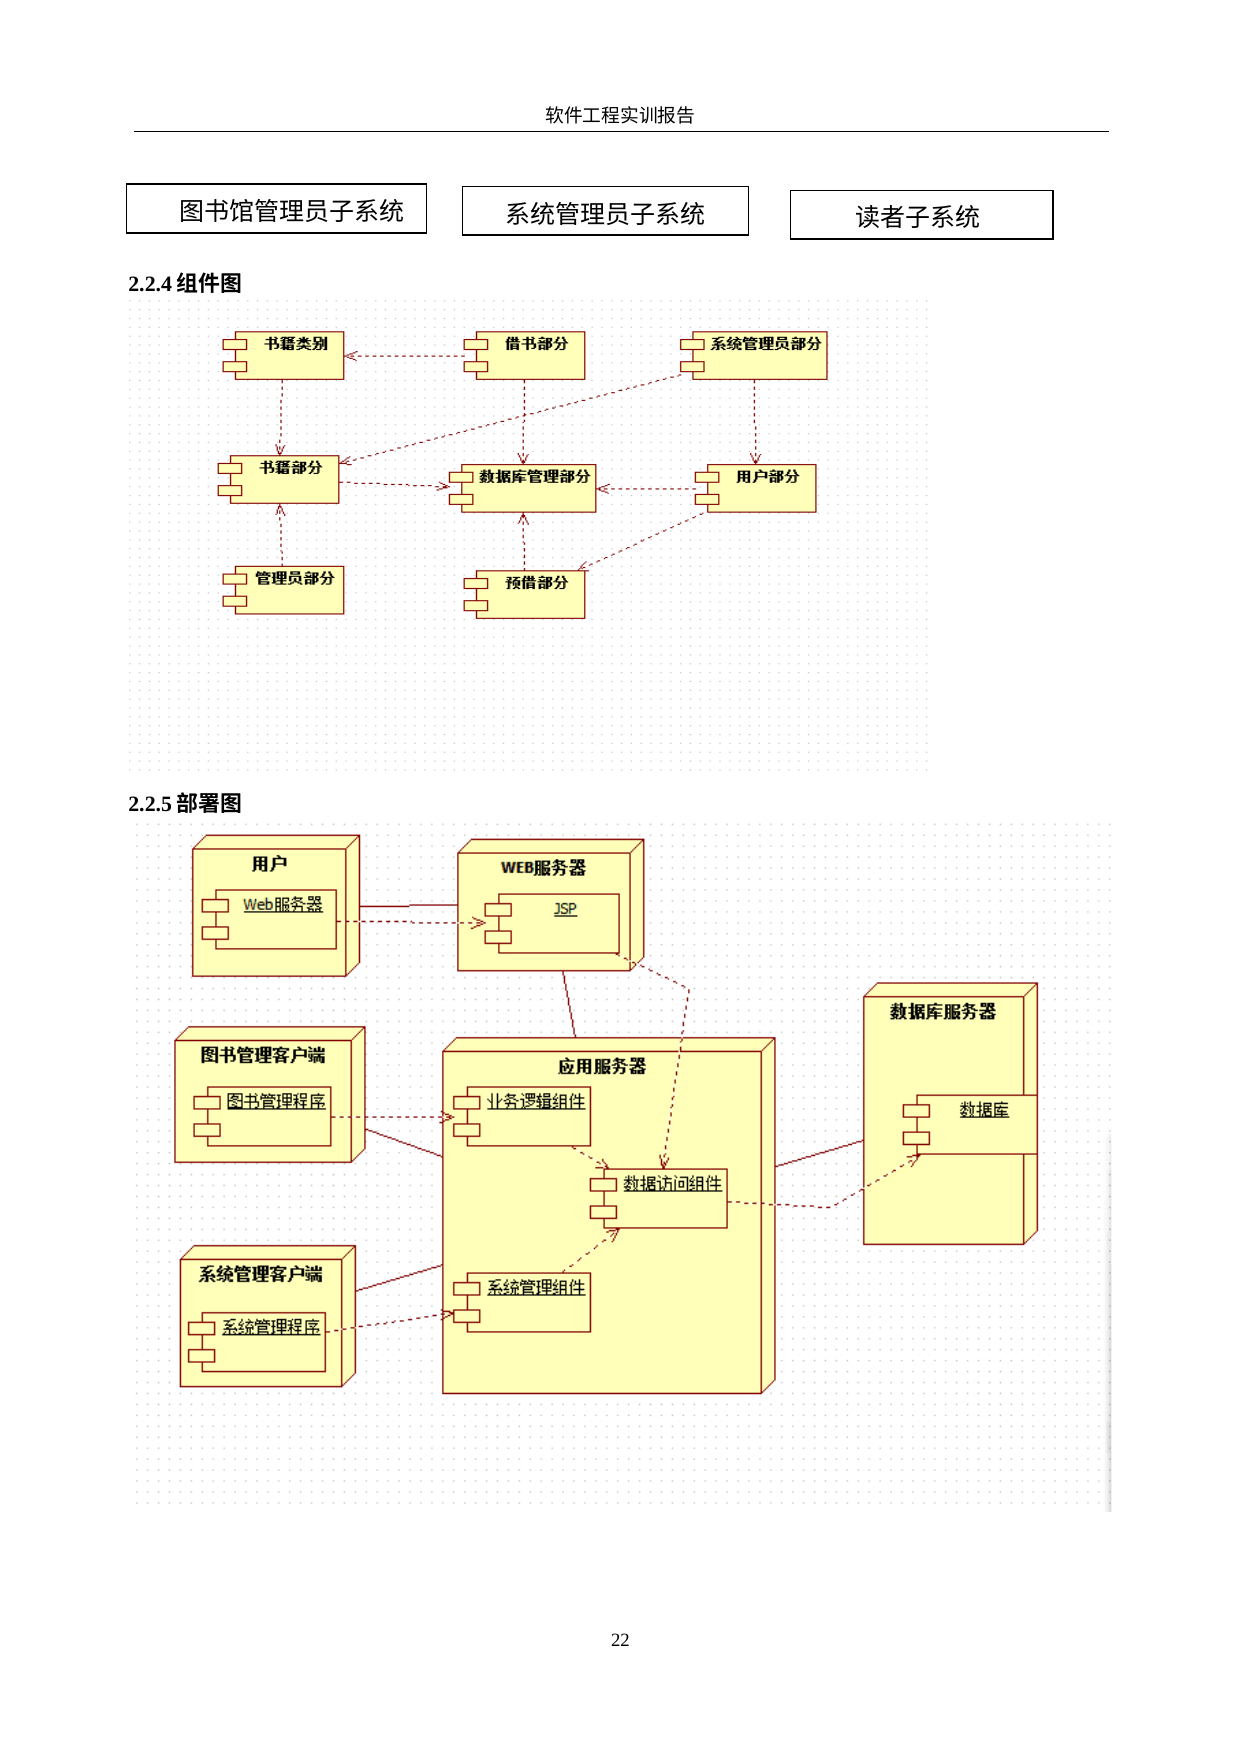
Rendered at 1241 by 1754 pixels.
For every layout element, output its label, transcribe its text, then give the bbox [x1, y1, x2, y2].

text 2.2.5部署图 [128, 785, 1112, 817]
picture [128, 297, 931, 775]
text 2.2.4组件图 [128, 265, 1112, 298]
picture [128, 817, 1112, 1512]
